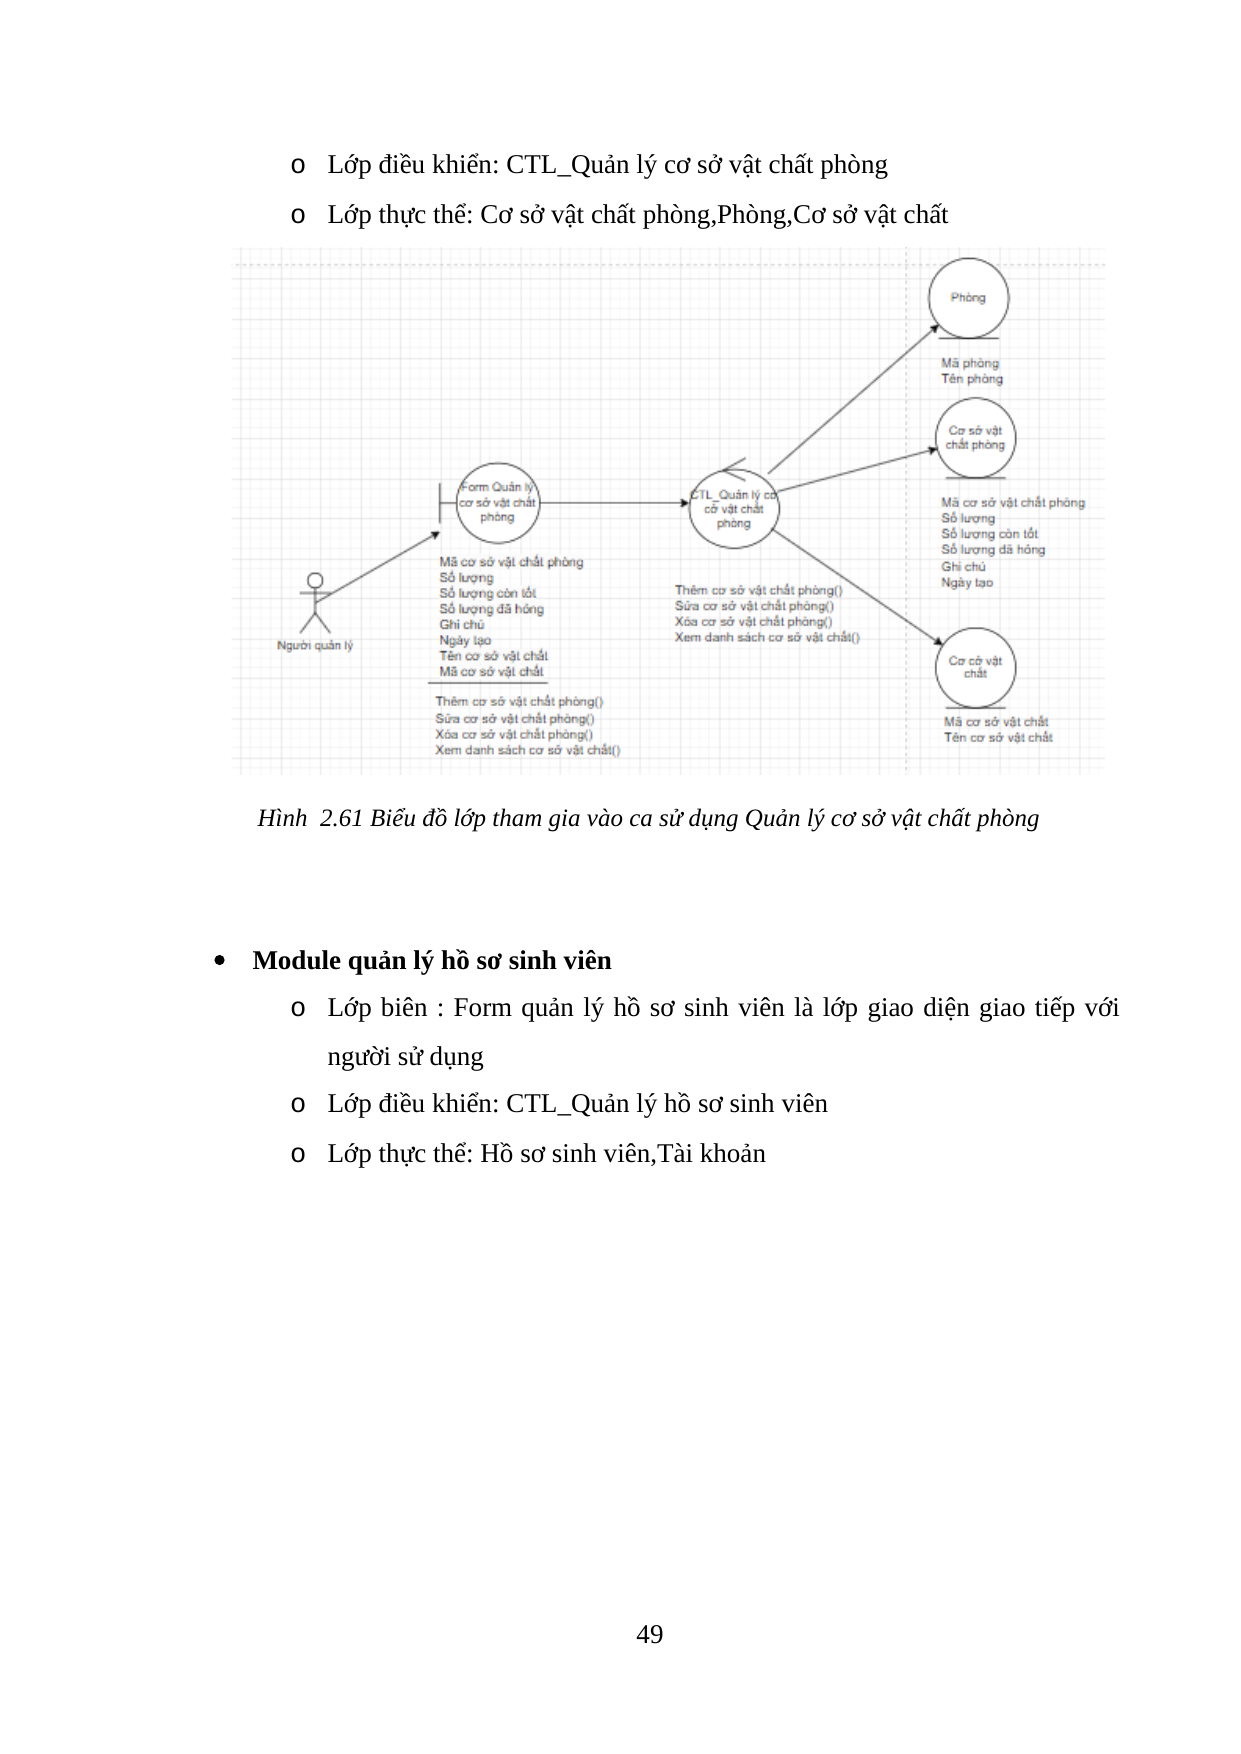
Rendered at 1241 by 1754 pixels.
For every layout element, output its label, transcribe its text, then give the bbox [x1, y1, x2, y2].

list Lớp điều khiển: CTL_Quản lý hồ sơ sinh viên [290, 1087, 1122, 1120]
list Lớp thực thể: Cơ sở vật chất phòng,Phòng,Cơ sở vật chất [290, 198, 1122, 231]
list Lớp thực thể: Hồ sơ sinh viên,Tài khoản [290, 1137, 1122, 1170]
text Module quản lý hồ sơ sinh viên [215, 944, 1122, 976]
list Lớp điều khiển: CTL_Quản lý cơ sở vật chất phòng [290, 148, 1122, 181]
picture [231, 247, 1106, 775]
list Lớp biên : Form quản lý hồ sơ sinh viên là lớp giao diện giao tiếp với người sử dụng [290, 991, 1122, 1071]
